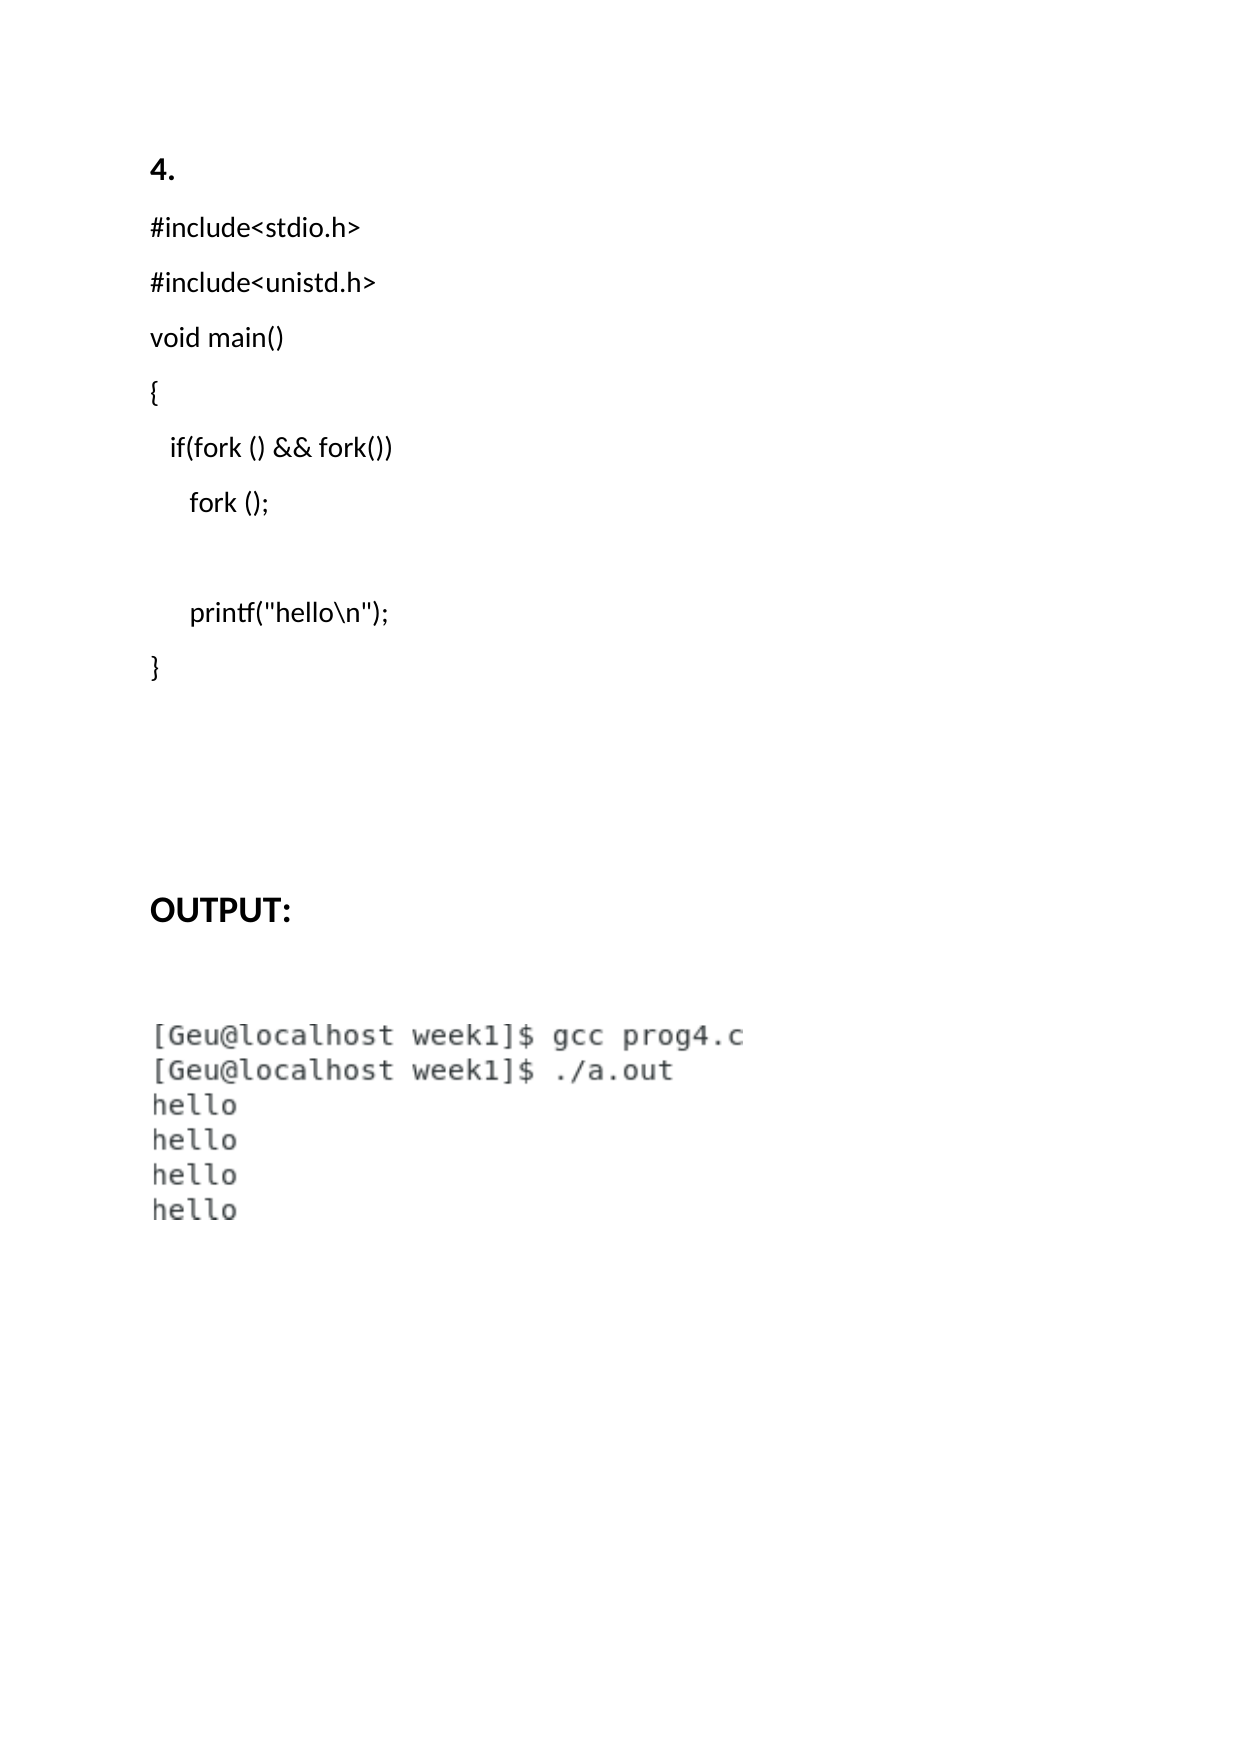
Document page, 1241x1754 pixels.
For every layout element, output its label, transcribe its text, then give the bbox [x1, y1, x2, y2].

subtitle OUTPUT: [150, 886, 1090, 932]
text printf("hello\n"); [189, 594, 1090, 630]
text if(fork () && fork()) fork (); [169, 429, 395, 520]
subtitle 4. [150, 148, 1090, 189]
text #include<stdio.h> #include<unistd.h> void main() [150, 209, 378, 355]
text { [150, 374, 1090, 409]
text } [150, 649, 1090, 685]
picture [153, 1024, 743, 1220]
